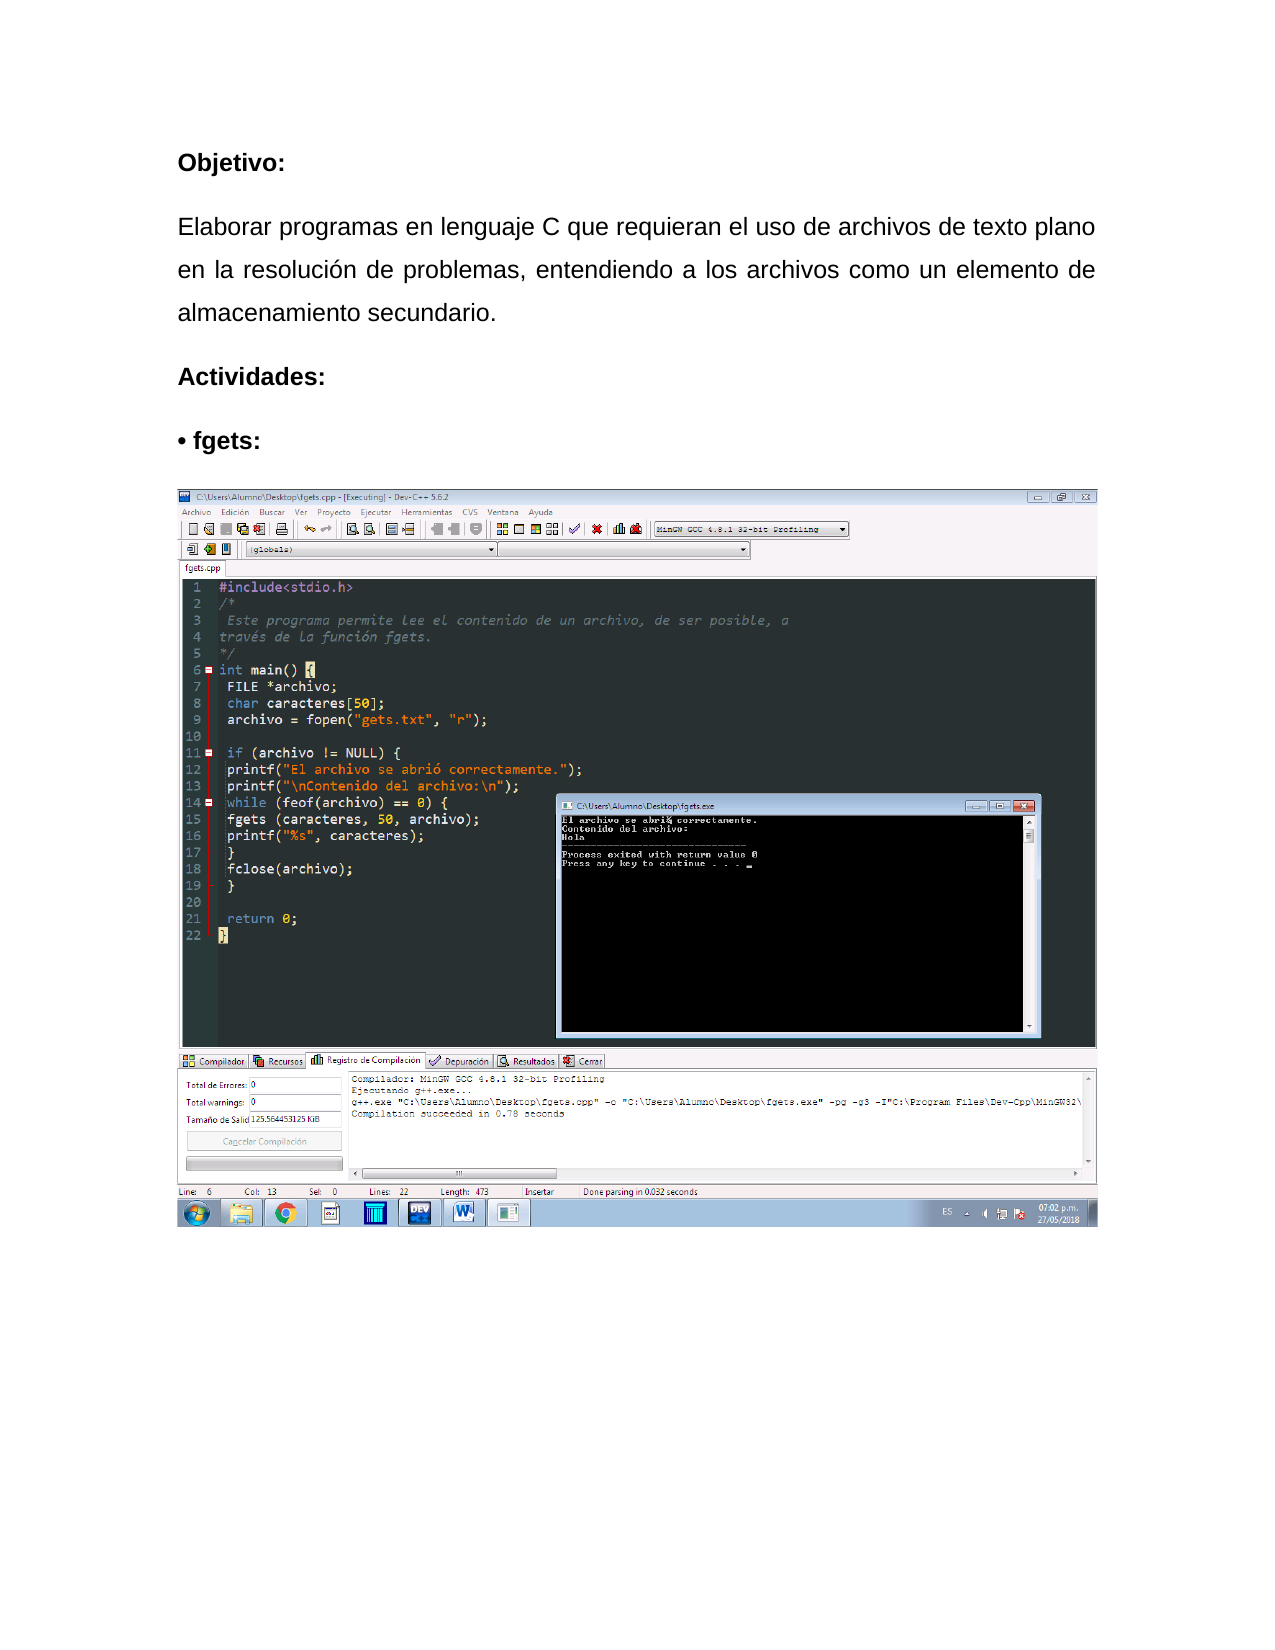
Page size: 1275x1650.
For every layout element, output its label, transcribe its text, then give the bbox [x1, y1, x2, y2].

text • fgets: [177, 426, 1098, 454]
text Elaborar programas en lenguaje C que requieran el uso de archivos de texto plano en la resolución de problemas, entendiendo a los archivos como un elemento de almacenamiento secundario. [177, 212, 1098, 327]
text Objetivo: [177, 148, 1098, 176]
text Actividades: [177, 362, 1098, 391]
picture [177, 489, 1098, 1227]
